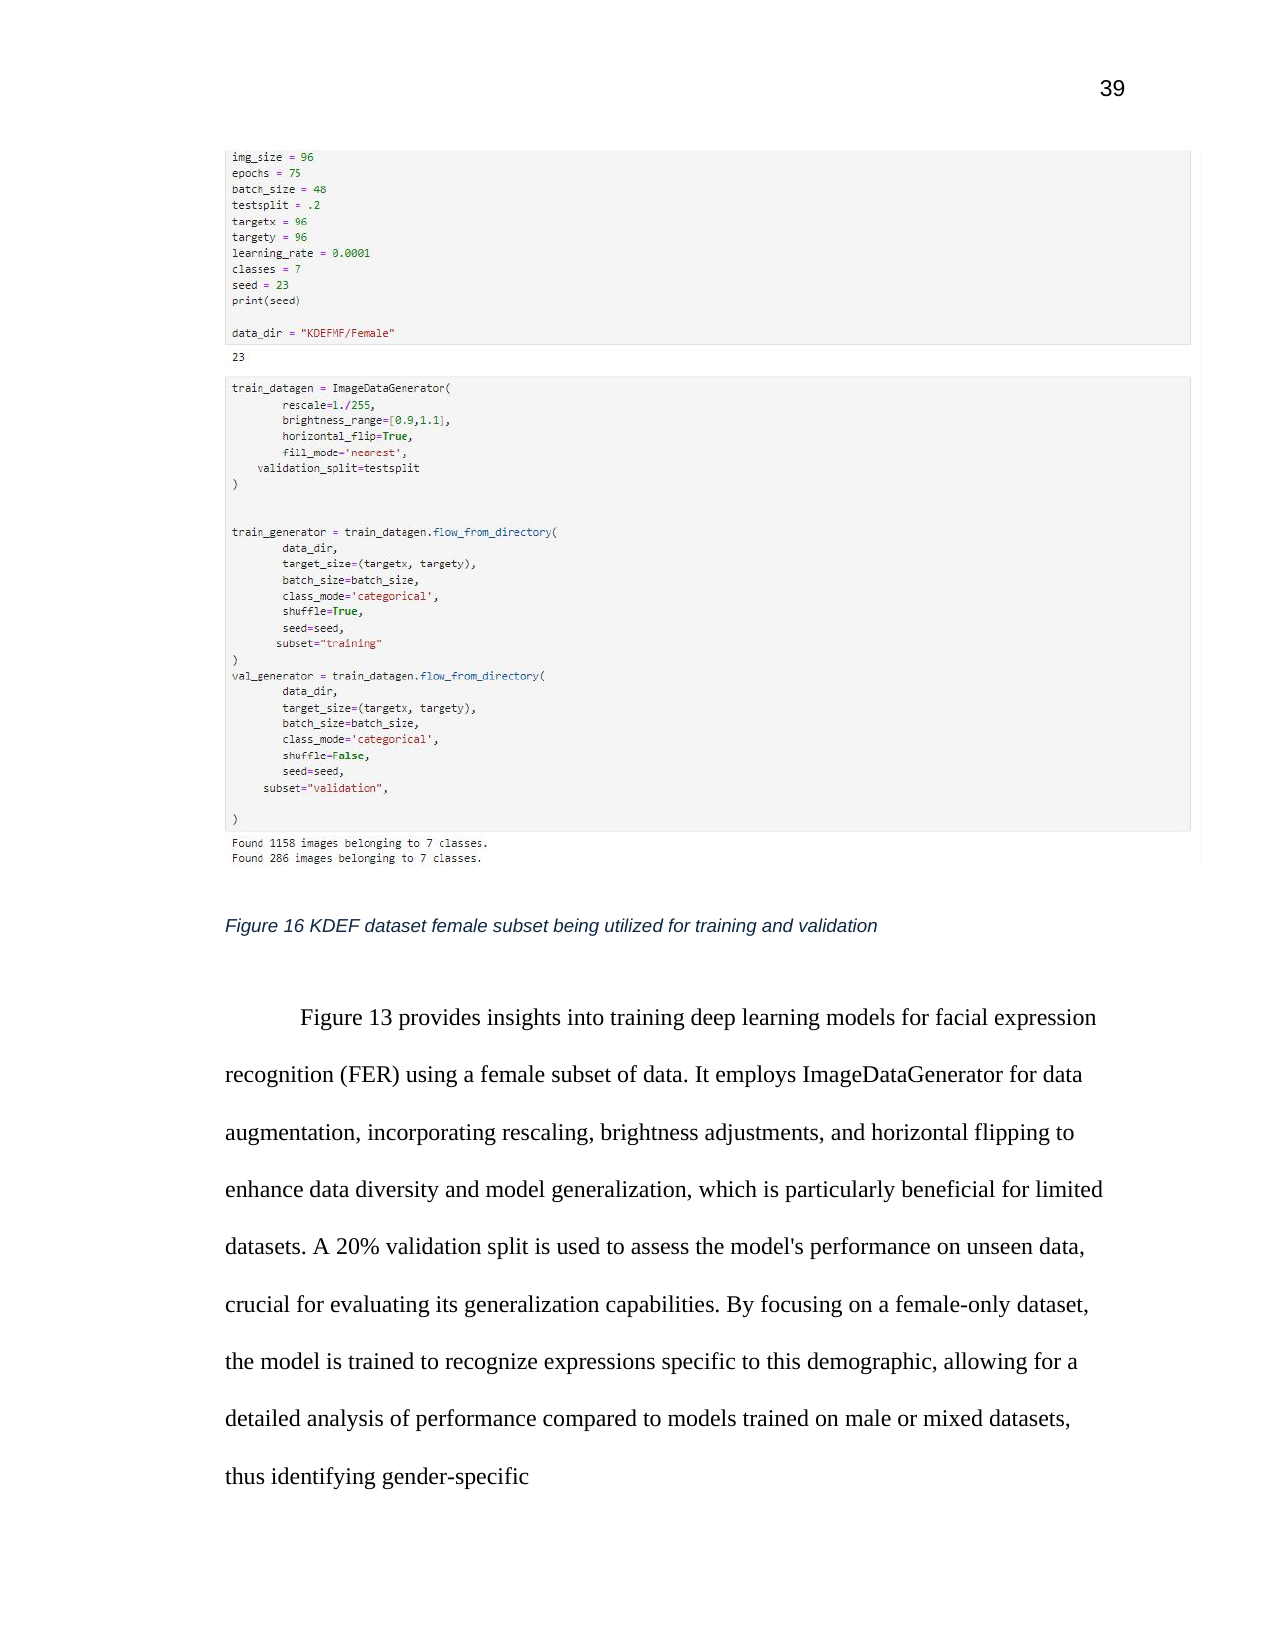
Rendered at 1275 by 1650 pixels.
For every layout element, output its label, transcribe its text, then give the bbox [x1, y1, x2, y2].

text Figure 16 KDEF dataset female subset being utilized for training and validation [225, 914, 1125, 936]
text 39 [150, 75, 1125, 101]
picture [225, 150, 1200, 869]
text Figure 13 provides insights into training deep learning models for facial expression recognition (FER) using a female subset of data. It employs ImageDataGenerator for data augmentation, incorporating rescaling, brightness adjustments, and horizontal flipping to enhance data diversity and model generalization, which is particularly beneficial for limited datasets. A 20% validation split is used to assess the model's performance on unseen data, crucial for evaluating its generalization capabilities. By focusing on a female-only dataset, the model is trained to recognize expressions specific to this demographic, allowing for a detailed analysis of performance compared to models trained on male or mixed datasets, thus identifying gender-specific [225, 1003, 1114, 1489]
